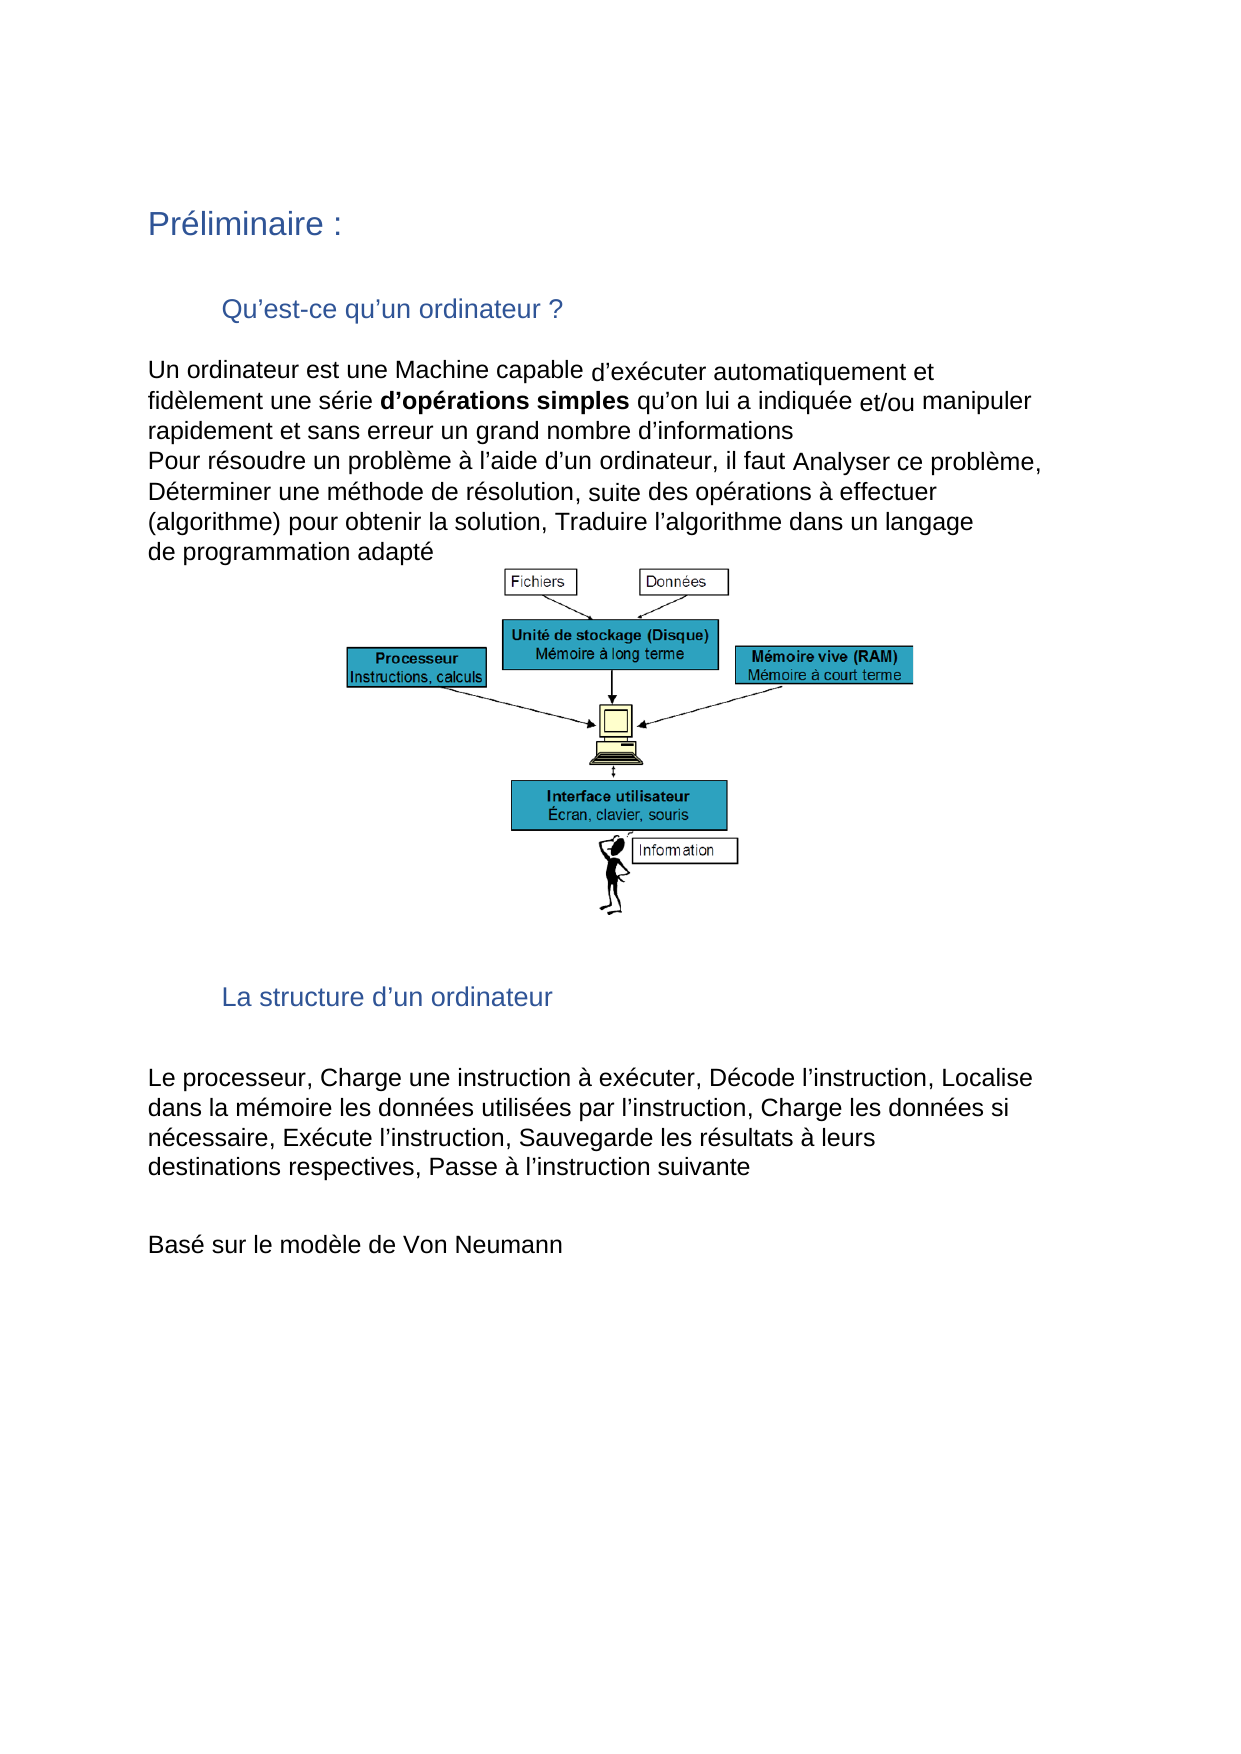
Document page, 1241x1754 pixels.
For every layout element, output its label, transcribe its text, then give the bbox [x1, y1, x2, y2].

text Pour résoudre un problème à l’aide d’un ordinateur, il faut Analyser ce problème​, Déterminer une méthode de résolution​, suite des opérations à effectuer (algorithme) pour obtenir la solution, Traduire l’algorithme dans un langage de programmation adapté​​ [148, 446, 1093, 567]
text Basé sur le modèle de Von Neumann [148, 1230, 1093, 1260]
text Le processeur​, Charge une instruction à exécuter​, Décode l’instruction​, Localise dans la mémoire les données utilisées par l’instruction​, Charge les données si nécessaire​, Exécute l’instruction​, Sauvegarde les résultats à leurs destinations respectives​, Passe à l’instruction suivante​ [148, 1063, 1093, 1182]
subtitle Qu’est-ce qu’un ordinateur ? [148, 293, 1093, 324]
subtitle La structure d’un ordinateur [148, 981, 1093, 1012]
subtitle Préliminaire : [148, 204, 1093, 242]
text Un ordinateur est une Machine capable​ d’exécuter automatiquement et fidèlement une série d’opérations simples qu’on lui a indiquée​ et/ou manipuler rapidement et sans erreur un grand nombre d’informations​ [148, 355, 1093, 446]
picture [327, 566, 914, 915]
